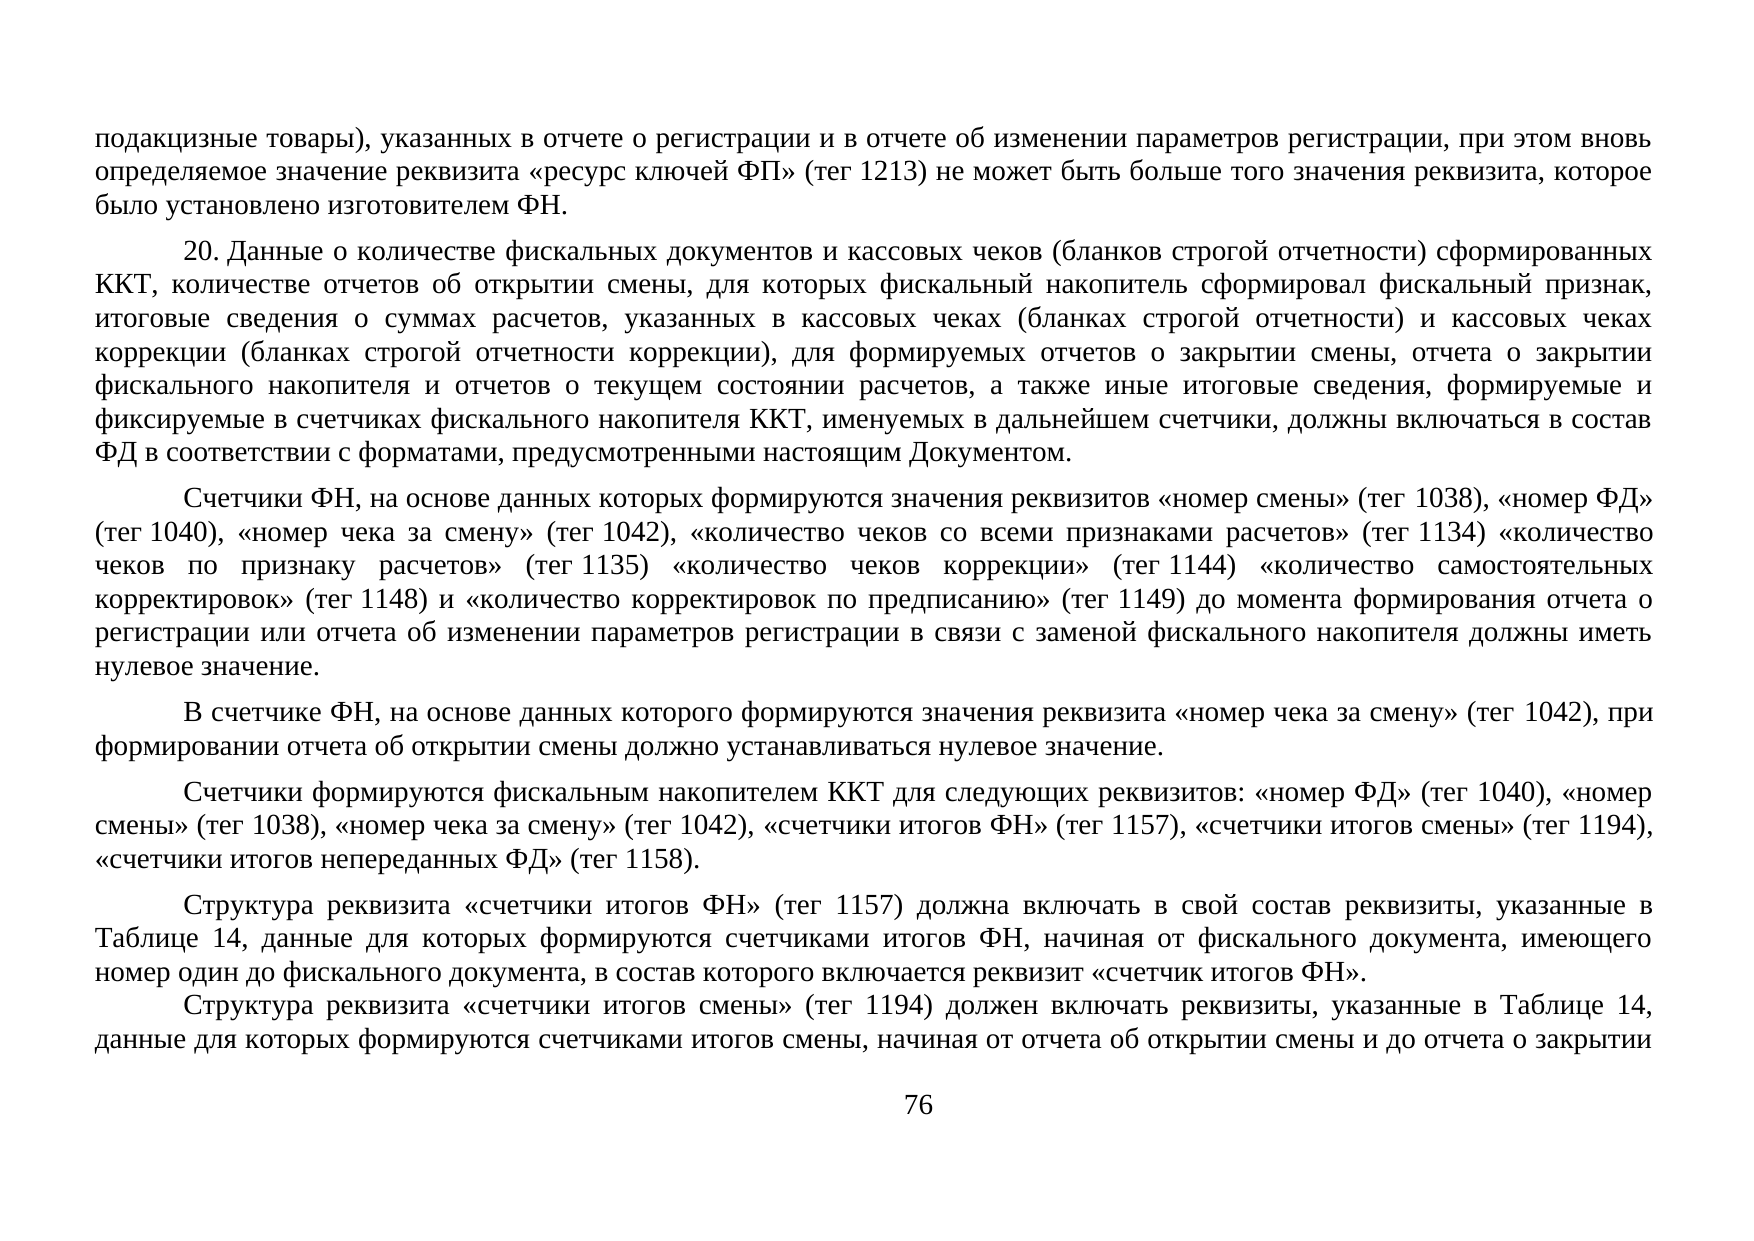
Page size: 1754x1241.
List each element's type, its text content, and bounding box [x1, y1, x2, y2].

text 20. Данные о количестве фискальных документов и кассовых чеков (бланков строгой отчетности) сформированных ККТ, количестве отчетов об открытии смены, для которых фискальный накопитель сформировал фискальный признак, итоговые сведения о суммах расчетов, указанных в кассовых чеках (бланках строгой отчетности) и кассовых чеках коррекции (бланках строгой отчетности коррекции), для формируемых отчетов о закрытии смены, отчета о закрытии фискального накопителя и отчетов о текущем состоянии расчетов, а также иные итоговые сведения, формируемые и фиксируемые в счетчиках фискального накопителя ККТ, именуемых в дальнейшем счетчики, должны включаться в состав ФД в соответствии с форматами, предусмотренными настоящим Документом. [94, 233, 1653, 468]
text Счетчики ФН, на основе данных которых формируются значения реквизитов «номер смены» (тег 1038), «номер ФД» (тег 1040), «номер чека за смену» (тег 1042), «количество чеков со всеми признаками расчетов» (тег 1134) «количество чеков по признаку расчетов» (тег 1135) «количество чеков коррекции» (тег 1144) «количество самостоятельных корректировок» (тег 1148) и «количество корректировок по предписанию» (тег 1149) до момента формирования отчета о регистрации или отчета об изменении параметров регистрации в связи с заменой фискального накопителя должны иметь нулевое значение. [94, 480, 1653, 682]
text В счетчике ФН, на основе данных которого формируются значения реквизита «номер чека за смену» (тег 1042), при формировании отчета об открытии смены должно устанавливаться нулевое значение. [94, 694, 1653, 761]
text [94, 120, 1653, 221]
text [94, 987, 1653, 1054]
text Счетчики формируются фискальным накопителем ККТ для следующих реквизитов: «номер ФД» (тег 1040), «номер смены» (тег 1038), «номер чека за смену» (тег 1042), «счетчики итогов ФН» (тег 1157), «счетчики итогов смены» (тег 1194), «счетчики итогов непереданных ФД» (тег 1158). [94, 774, 1653, 874]
text Структура реквизита «счетчики итогов ФН» (тег 1157) должна включать в свой состав реквизиты, указанные в Таблице 14, данные для которых формируются счетчиками итогов ФН, начиная от фискального документа, имеющего номер один до фискального документа, в состав которого включается реквизит «счетчик итогов ФН». [94, 887, 1653, 987]
